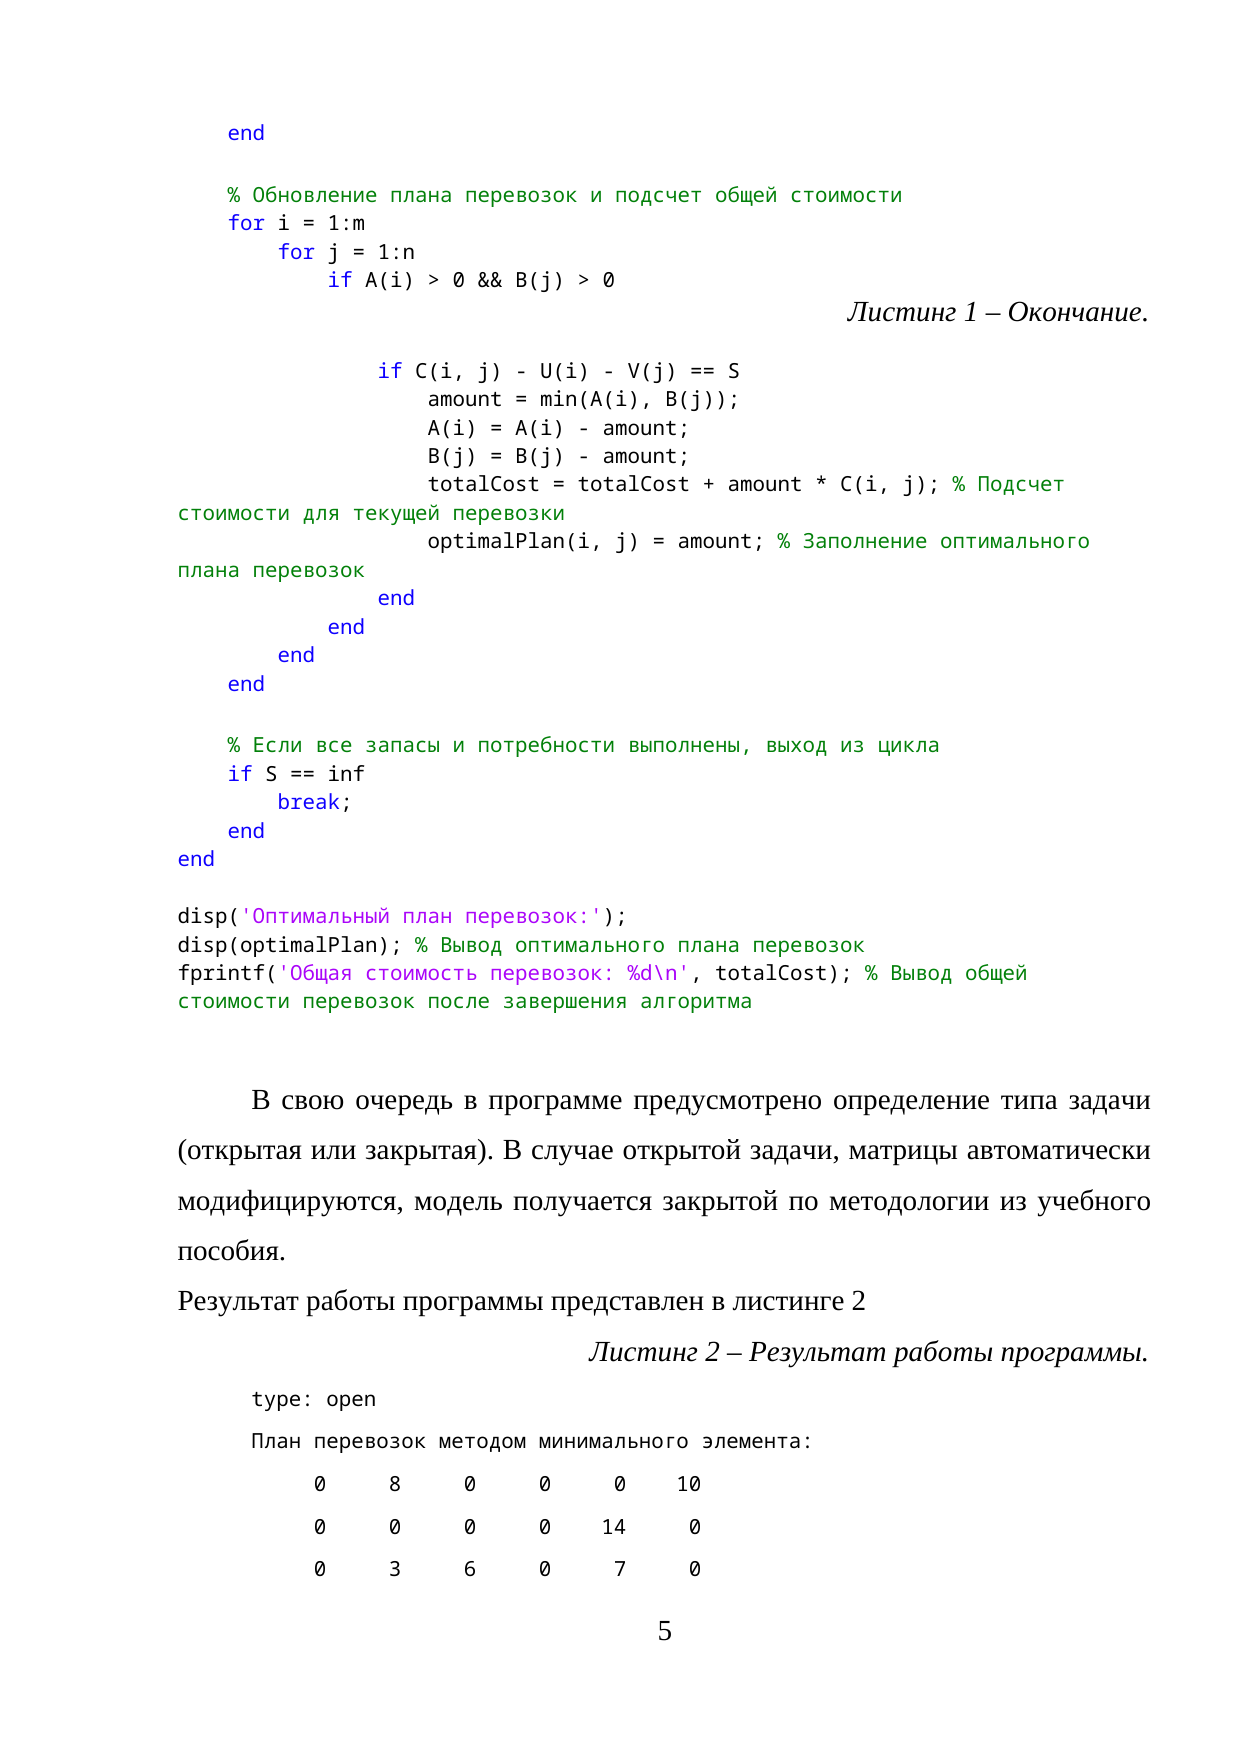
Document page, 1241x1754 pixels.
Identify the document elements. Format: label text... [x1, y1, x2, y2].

text 0 0 0 0 14 0 [177, 1512, 1152, 1540]
text Листинг 2 – Результат работы программы. [177, 1334, 1152, 1367]
text A(i) = A(i) - amount; [177, 413, 1152, 441]
text if C(i, j) - U(i) - V(j) == S [177, 356, 1152, 384]
text end [177, 816, 1152, 844]
text % Если все запасы и потребности выполнены, выход из цикла [177, 731, 1152, 759]
text for i = 1:m [177, 208, 1152, 237]
text В свою очередь в программе предусмотрено определение типа задачи (открытая или закрытая). В случае открытой задачи, матрицы автоматически модифицируются, модель получается закрытой по методологии из учебного пособия. Результат работы программы представлен в листинге 2 [177, 1082, 1152, 1317]
text 0 8 0 0 0 10 [177, 1469, 1152, 1498]
text if A(i) > 0 && B(j) > 0 [177, 265, 1152, 294]
text if S == inf [177, 759, 1152, 787]
text end [177, 844, 1152, 873]
text disp('Оптимальный план перевозок:'); [177, 901, 1152, 930]
text break; [177, 787, 1152, 816]
text end [177, 669, 1152, 697]
text disp(optimalPlan); % Вывод оптимального плана перевозок [177, 930, 1152, 958]
text B(j) = B(j) - amount; [177, 441, 1152, 469]
text end [177, 583, 1152, 612]
text type: open [177, 1384, 1152, 1412]
text План перевозок методом минимального элемента: [177, 1427, 1152, 1455]
text fprintf('Общая стоимость перевозок: %d\n', totalCost); % Вывод общей стоимости перевозок после завершения алгоритма [177, 958, 1152, 1015]
text end [177, 118, 1152, 147]
text for j = 1:n [177, 237, 1152, 265]
text totalCost = totalCost + amount * C(i, j); % Подсчет стоимости для текущей перевозки [177, 469, 1152, 526]
text Листинг 1 – Окончание. [177, 294, 1152, 327]
text 0 3 6 0 7 0 [177, 1554, 1152, 1583]
text amount = min(A(i), B(j)); [177, 384, 1152, 413]
text end [177, 612, 1152, 640]
text % Обновление плана перевозок и подсчет общей стоимости [177, 180, 1152, 208]
text optimalPlan(i, j) = amount; % Заполнение оптимального плана перевозок [177, 526, 1152, 583]
text end [177, 640, 1152, 669]
